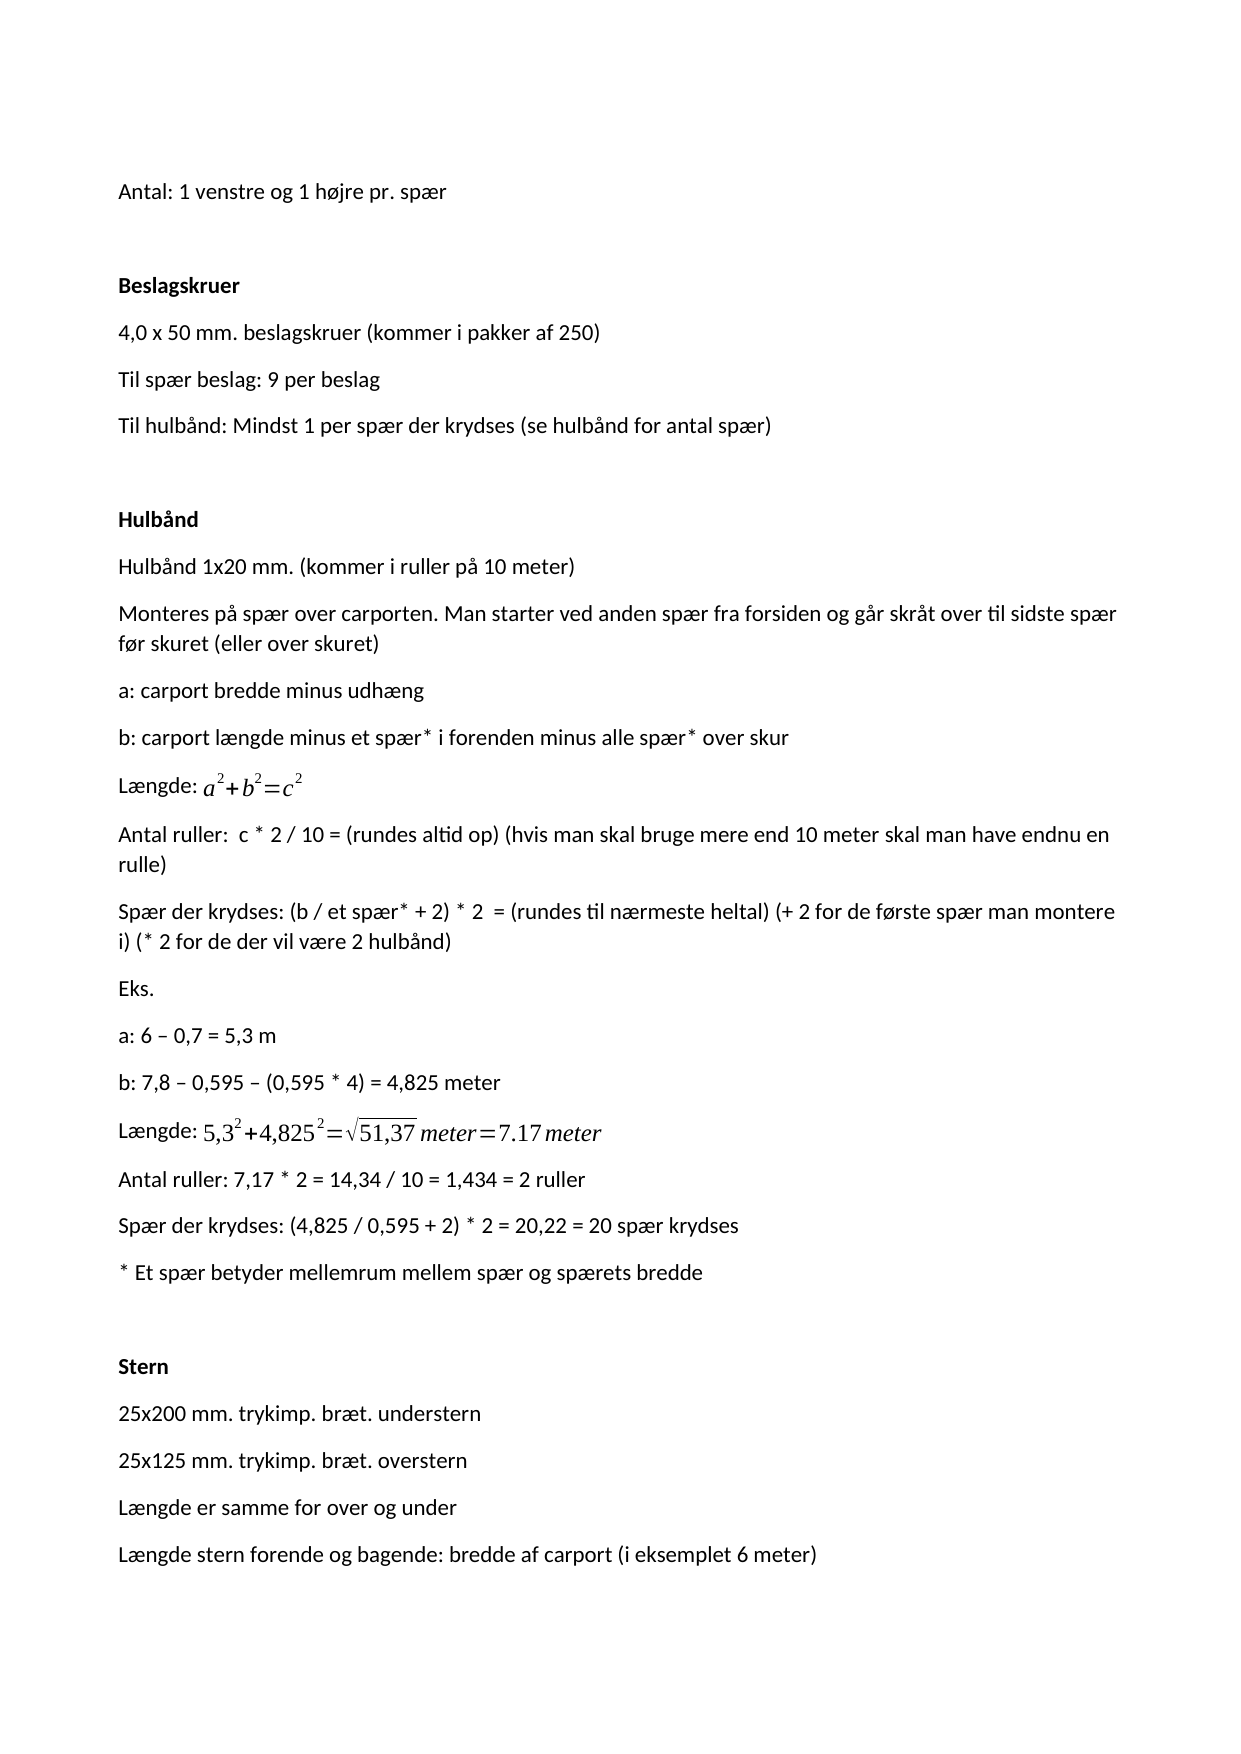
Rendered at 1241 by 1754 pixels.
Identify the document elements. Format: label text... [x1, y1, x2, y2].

text Længde stern forende og bagende: bredde af carport (i eksemplet 6 meter) [118, 1540, 1122, 1568]
text Til hulbånd: Mindst 1 per spær der krydses (se hulbånd for antal spær) [118, 412, 1122, 439]
text Eks. [118, 974, 1122, 1002]
text Antal: 1 venstre og 1 højre pr. spær [118, 177, 1122, 205]
text Monteres på spær over carporten. Man starter ved anden spær fra forsiden og går skråt over til sidste spær før skuret (eller over skuret) [118, 599, 1122, 657]
text Længde: [118, 1115, 1122, 1146]
text Til spær beslag: 9 per beslag [118, 365, 1122, 393]
text Spær der krydses: (4,825 / 0,595 + 2) * 2 = 20,22 = 20 spær krydses [118, 1212, 1122, 1239]
text b: 7,8 – 0,595 – (0,595 * 4) = 4,825 meter [118, 1068, 1122, 1096]
text Antal ruller: c * 2 / 10 = (rundes altid op) (hvis man skal bruge mere end 10 meter skal man have endnu en rulle) [118, 820, 1122, 878]
text 25x125 mm. trykimp. bræt. overstern [118, 1446, 1122, 1474]
text a: carport bredde minus udhæng [118, 676, 1122, 704]
text b: carport længde minus et spær* i forenden minus alle spær* over skur [118, 723, 1122, 751]
text 25x200 mm. trykimp. bræt. understern [118, 1399, 1122, 1427]
text 4,0 x 50 mm. beslagskruer (kommer i pakker af 250) [118, 318, 1122, 346]
text Længde: [118, 770, 1122, 801]
text * Et spær betyder mellemrum mellem spær og spærets bredde [118, 1258, 1122, 1286]
text Længde er samme for over og under [118, 1493, 1122, 1521]
text a: 6 – 0,7 = 5,3 m [118, 1021, 1122, 1049]
text Stern [118, 1352, 1122, 1380]
text Antal ruller: 7,17 * 2 = 14,34 / 10 = 1,434 = 2 ruller [118, 1165, 1122, 1193]
text Spær der krydses: (b / et spær* + 2) * 2 = (rundes til nærmeste heltal) (+ 2 for de første spær man montere i) (* 2 for de der vil være 2 hulbånd) [118, 897, 1122, 955]
text Hulbånd [118, 505, 1122, 533]
text Hulbånd 1x20 mm. (kommer i ruller på 10 meter) [118, 552, 1122, 580]
text Beslagskruer [118, 271, 1122, 299]
